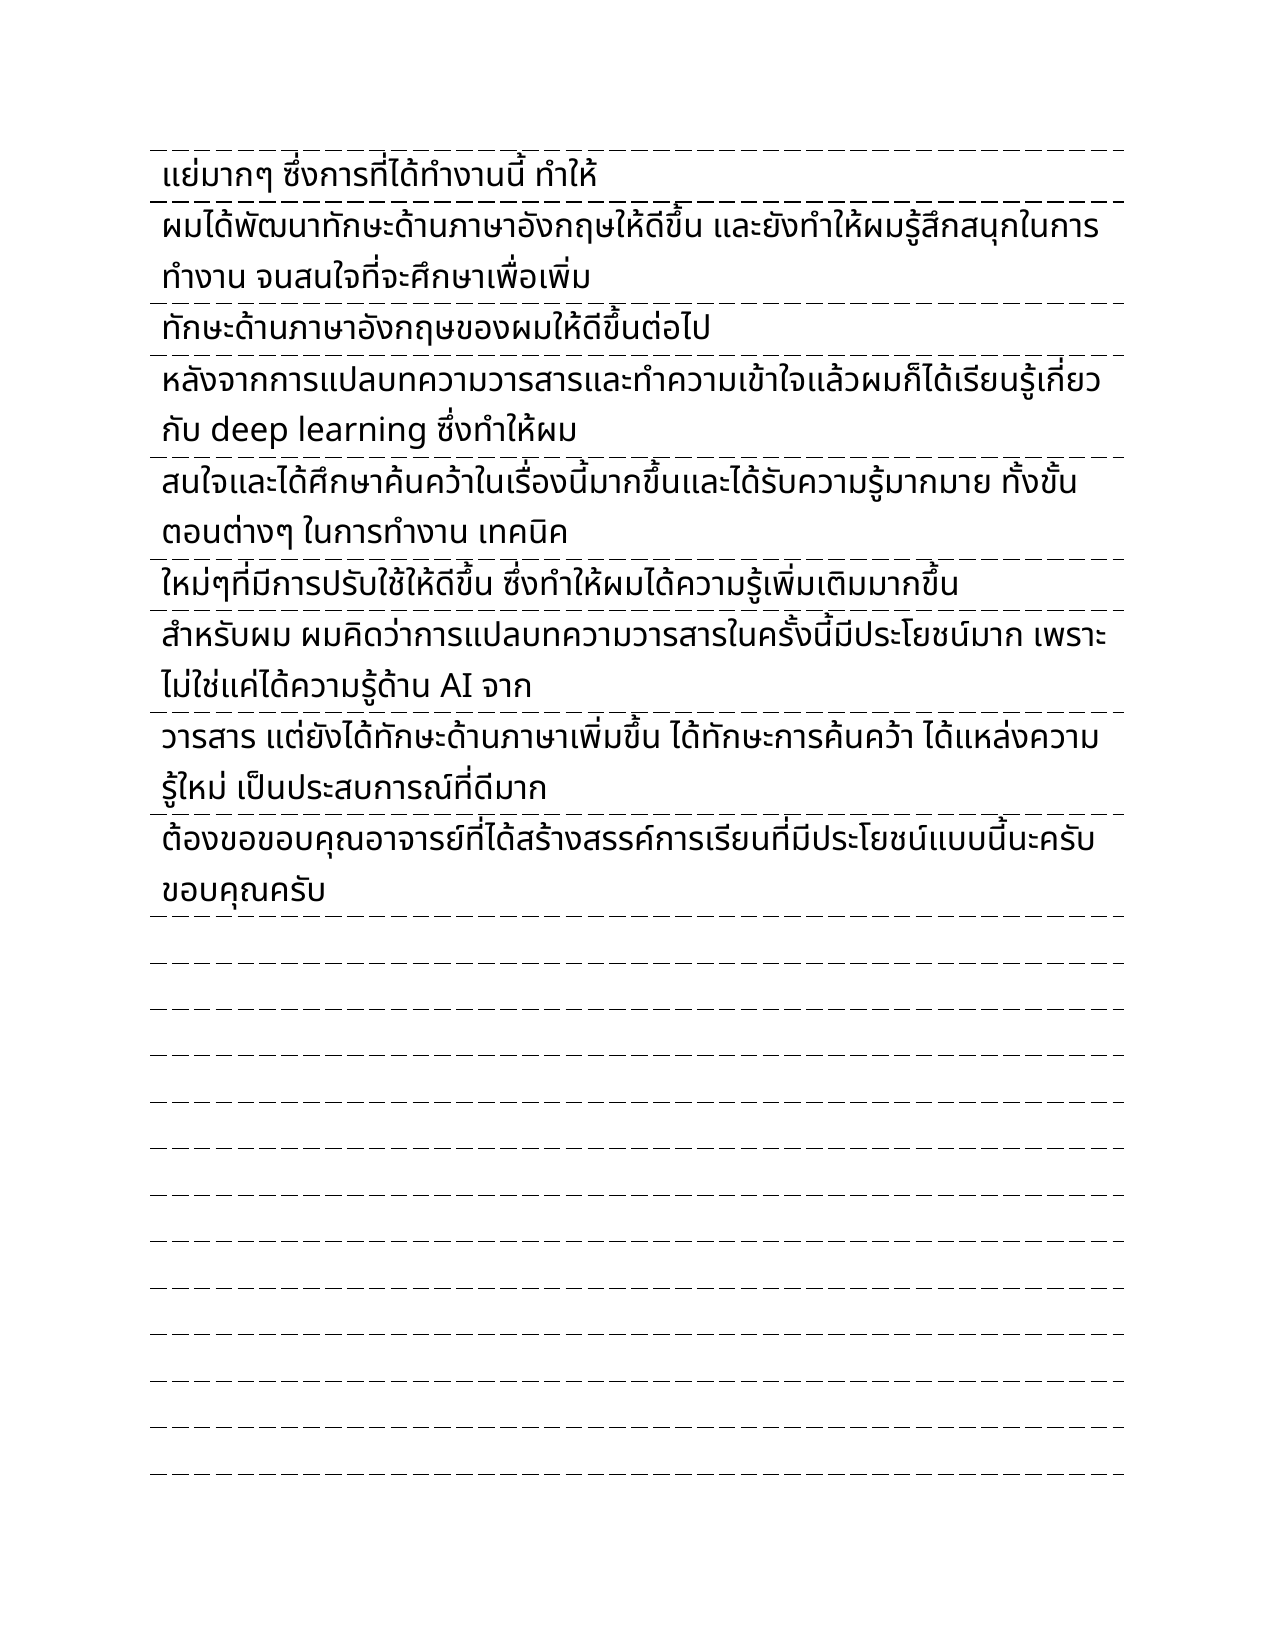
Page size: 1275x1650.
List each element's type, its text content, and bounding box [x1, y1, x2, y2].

table_cell [150, 1288, 1124, 1334]
table_cell ต้องขอขอบคุณอาจารย์ที่ได้สร้างสรรค์การเรียนที่มีประโยชน์แบบนี้นะครับ ขอบคุณครับ [150, 814, 1124, 916]
table_cell [150, 963, 1124, 1009]
table_cell [150, 1427, 1124, 1473]
table_cell [150, 916, 1124, 962]
table_cell สำหรับผม ผมคิดว่าการแปลบทความวารสารในครั้งนี้มีประโยชน์มาก เพราะไม่ใช่แค่ได้ความรู้ด้าน AI จาก [150, 610, 1124, 712]
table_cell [150, 150, 1124, 201]
table_cell ทักษะด้านภาษาอังกฤษของผมให้ดีขึ้นต่อไป [150, 303, 1124, 355]
table_cell ใหม่ๆที่มีการปรับใช้ให้ดีขึ้น ซึ่งทำให้ผมได้ความรู้เพิ่มเติมมากขึ้น [150, 559, 1124, 610]
table_cell [150, 1241, 1124, 1288]
table_cell [150, 1102, 1124, 1148]
table_cell [150, 1381, 1124, 1427]
table_cell [150, 1009, 1124, 1055]
table_cell วารสาร แต่ยังได้ทักษะด้านภาษาเพิ่มขึ้น ได้ทักษะการค้นคว้า ได้แหล่งความรู้ใหม่ เป็นประสบการณ์ที่ดีมาก [150, 712, 1124, 814]
table_cell [150, 1334, 1124, 1381]
table_cell สนใจและได้ศึกษาค้นคว้าในเรื่องนี้มากขึ้นและได้รับความรู้มากมาย ทั้งขั้นตอนต่างๆ ในการทำงาน เทคนิค [150, 457, 1124, 559]
table_cell [150, 1148, 1124, 1195]
table_cell หลังจากการแปลบทความวารสารและทำความเข้าใจแล้วผมก็ได้เรียนรู้เกี่ยวกับ deep learning ซึ่งทำให้ผม [150, 355, 1124, 457]
table_cell [150, 1055, 1124, 1102]
table_cell ผมได้พัฒนาทักษะด้านภาษาอังกฤษให้ดีขึ้น และยังทำให้ผมรู้สึกสนุกในการทำงาน จนสนใจที่จะศึกษาเพื่อเพิ่ม [150, 201, 1124, 303]
table_cell [150, 1195, 1124, 1241]
